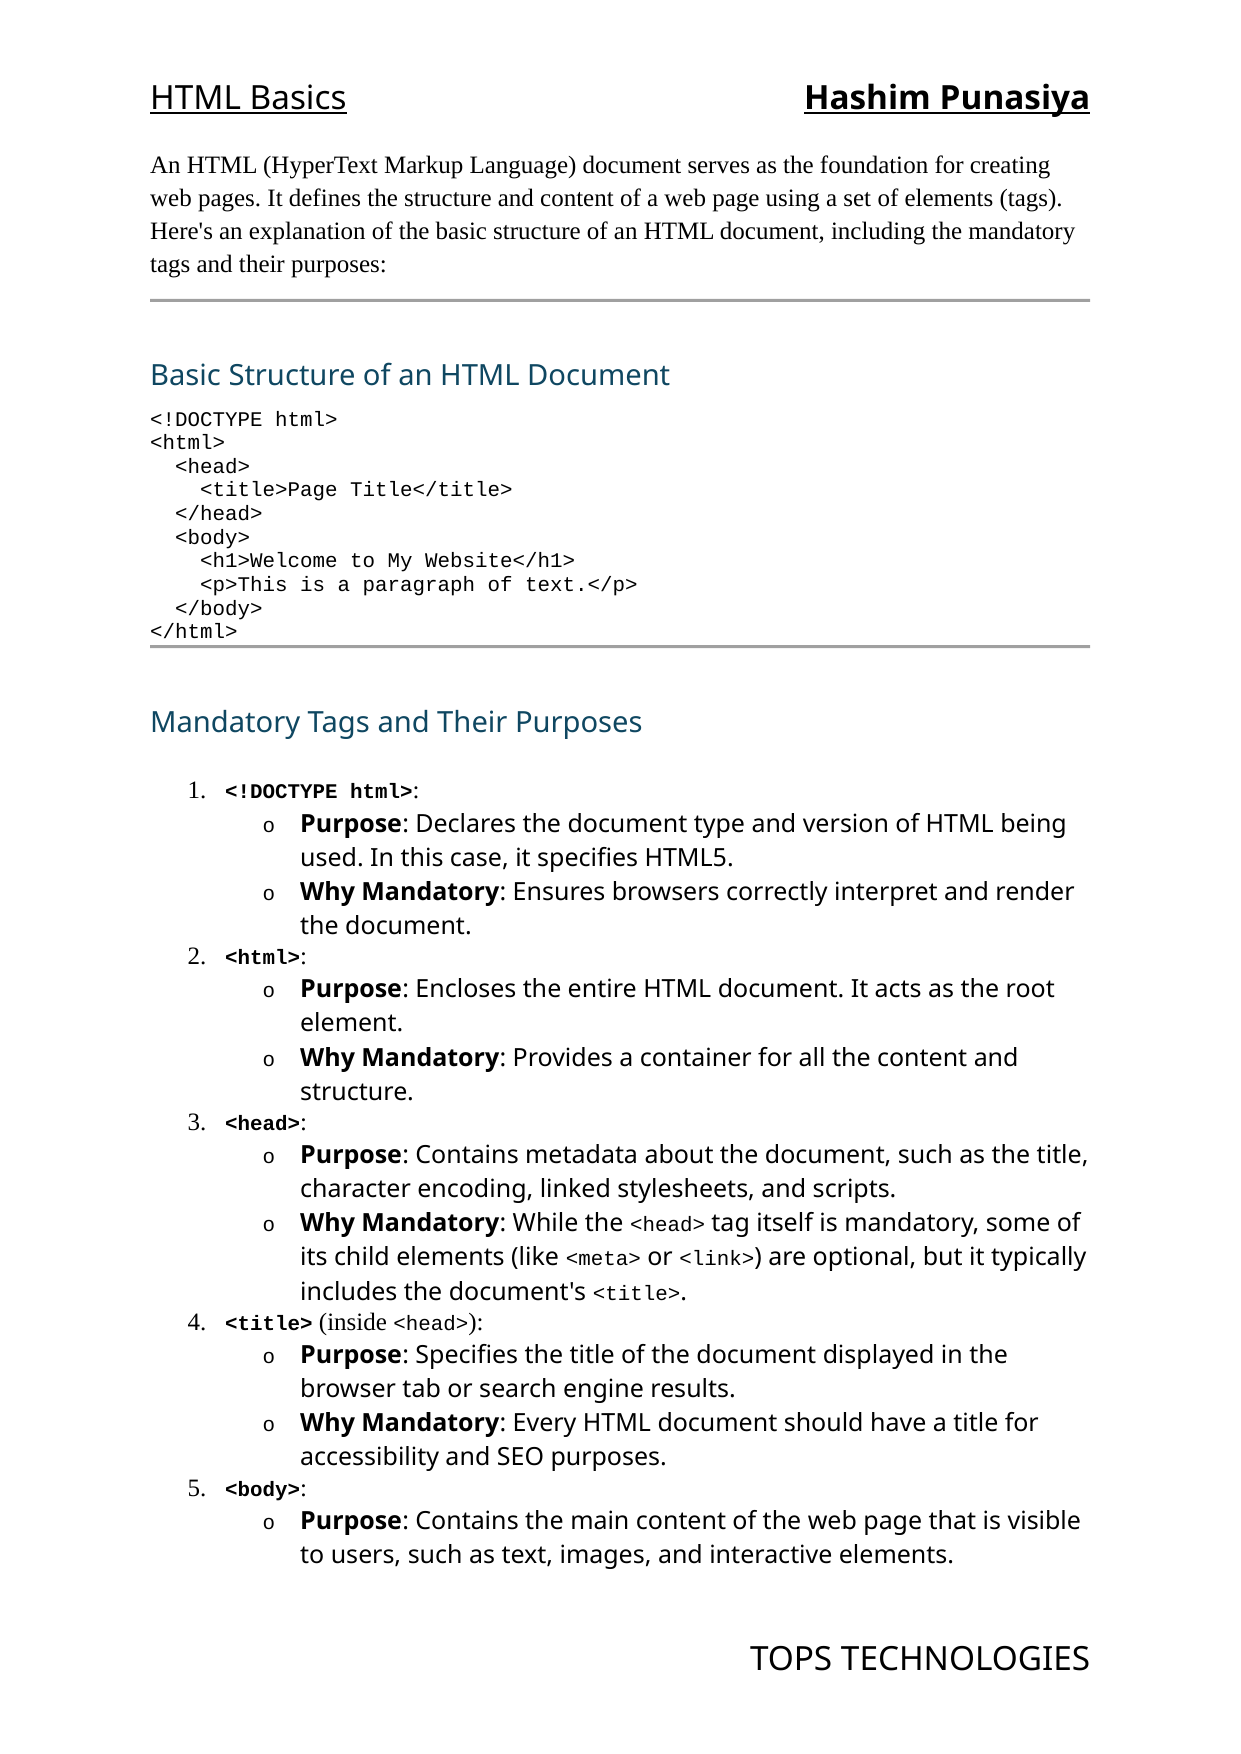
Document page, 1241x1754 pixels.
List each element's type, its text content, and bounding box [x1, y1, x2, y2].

text <!DOCTYPE html> [150, 408, 1090, 432]
subtitle Mandatory Tags and Their Purposes [150, 701, 1090, 741]
list <title> (inside <head>): [187, 1307, 1090, 1337]
list Purpose: Declares the document type and version of HTML being used. In this case, it specifies HTML5. [262, 805, 1090, 873]
list Why Mandatory: Ensures browsers correctly interpret and render the document. [262, 873, 1090, 941]
list Purpose: Contains metadata about the document, such as the title, character encoding, linked stylesheets, and scripts. [262, 1137, 1090, 1205]
list Why Mandatory: Every HTML document should have a title for accessibility and SEO purposes. [262, 1405, 1090, 1473]
list <head>: [187, 1107, 1090, 1137]
list <body>: [187, 1473, 1090, 1503]
text <html> [150, 432, 1090, 456]
list <!DOCTYPE html>: [187, 776, 1090, 805]
list Why Mandatory: Provides a container for all the content and structure. [262, 1039, 1090, 1107]
text </head> [150, 503, 1090, 527]
list Purpose: Encloses the entire HTML document. It acts as the root element. [262, 971, 1090, 1039]
subtitle Basic Structure of an HTML Document [150, 354, 1090, 394]
text <p>This is a paragraph of text.</p> [150, 574, 1090, 598]
list <html>: [187, 941, 1090, 971]
list Purpose: Specifies the title of the document displayed in the browser tab or search engine results. [262, 1337, 1090, 1405]
text </body> [150, 598, 1090, 621]
text <head> [150, 456, 1090, 479]
text <body> [150, 527, 1090, 550]
text <title>Page Title</title> [150, 479, 1090, 503]
text <h1>Welcome to My Website</h1> [150, 550, 1090, 574]
text </html> [150, 621, 1090, 645]
list Why Mandatory: While the <head> tag itself is mandatory, some of its child elements (like <meta> or <link>) are optional, but it typically includes the document's <title>. [262, 1205, 1090, 1307]
list Purpose: Contains the main content of the web page that is visible to users, such as text, images, and interactive elements. [262, 1503, 1090, 1571]
text An HTML (HyperText Markup Language) document serves as the foundation for creating web pages. It defines the structure and content of a web page using a set of elements (tags). Here's an explanation of the basic structure of an HTML document, including the mandatory tags and their purposes: [150, 150, 1090, 278]
